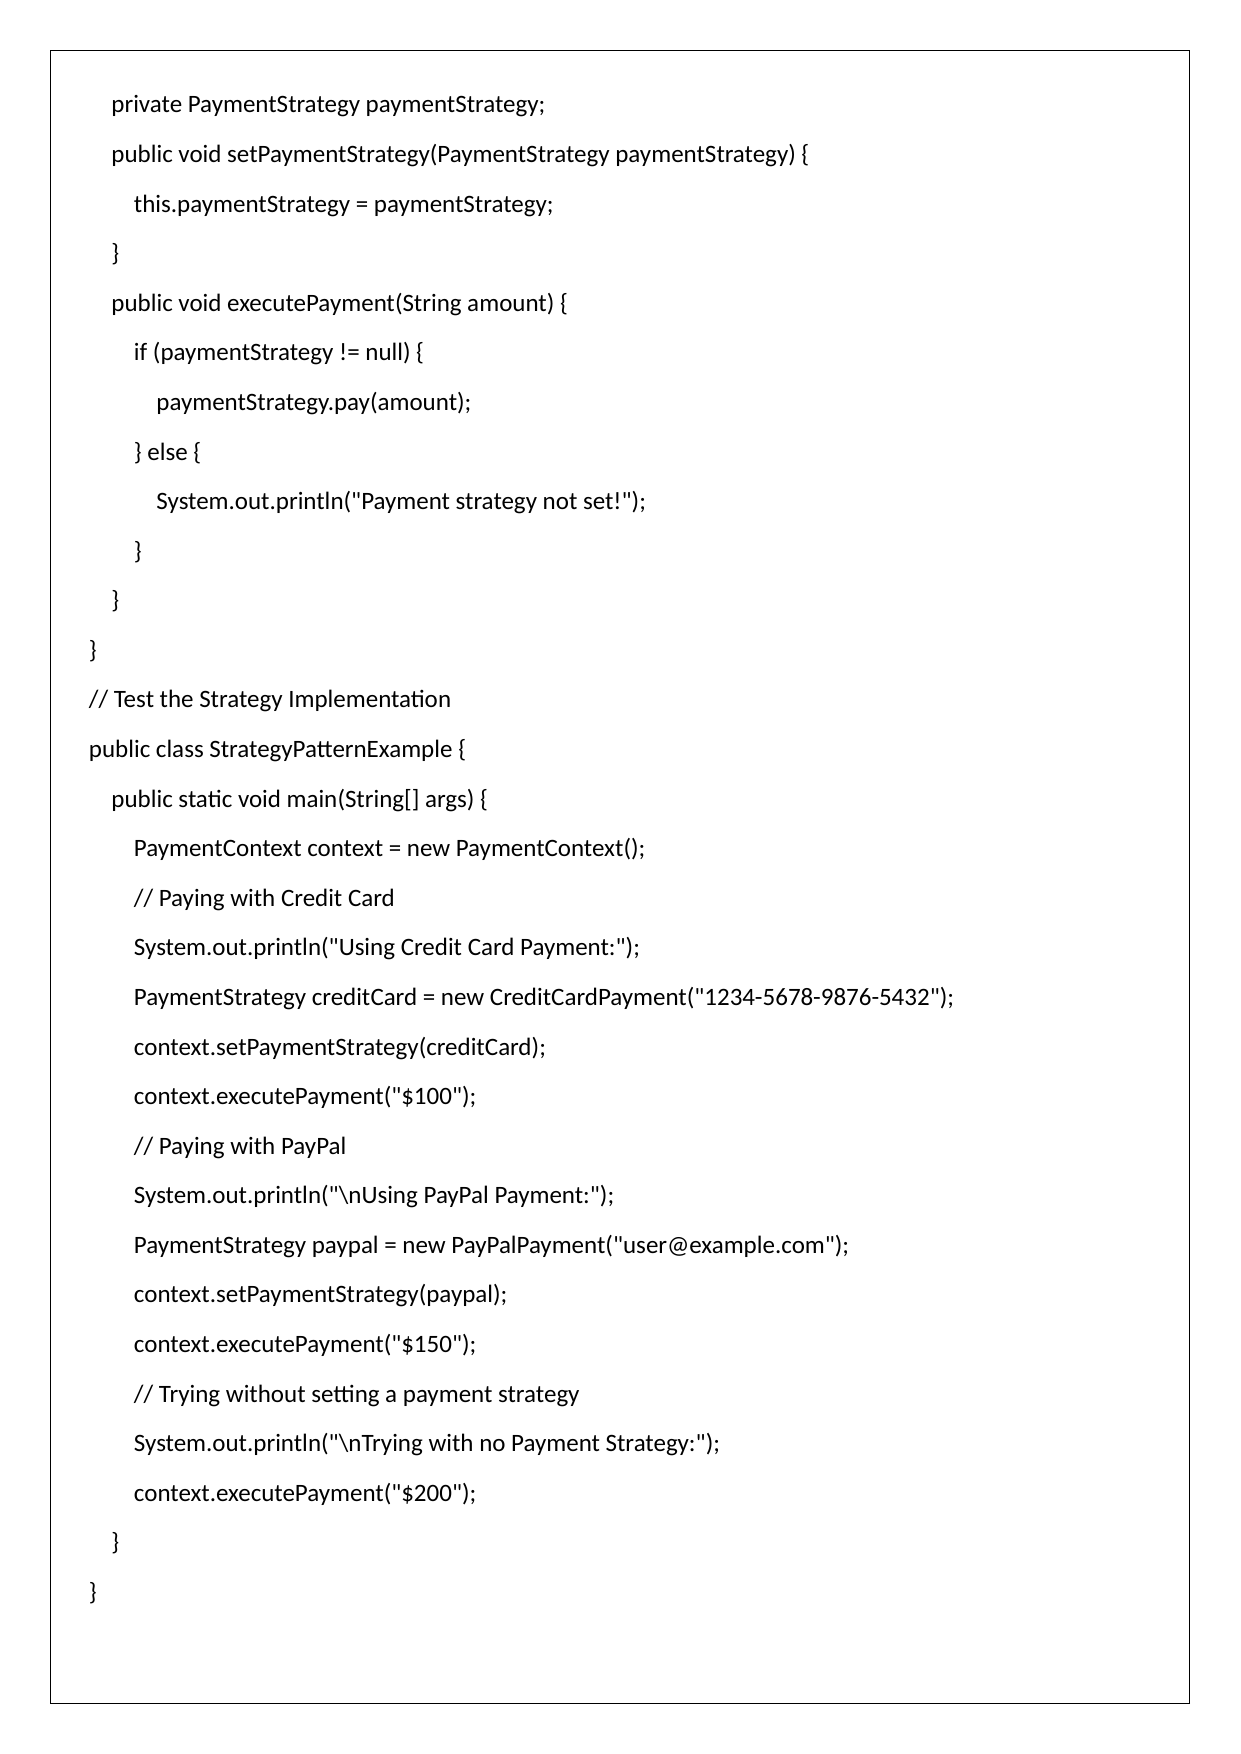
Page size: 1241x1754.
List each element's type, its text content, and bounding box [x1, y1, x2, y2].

text PaymentStrategy creditCard = new CreditCardPayment("1234-5678-9876-5432"); [89, 981, 1152, 1012]
text if (paymentStrategy != null) { [89, 337, 1152, 367]
text PaymentStrategy paypal = new PayPalPayment("user@example.com"); [89, 1229, 1152, 1259]
text } [89, 535, 1152, 565]
text // Paying with Credit Card [89, 882, 1152, 912]
text // Paying with PayPal [89, 1130, 1152, 1160]
text public static void main(String[] args) { [89, 783, 1152, 813]
text // Trying without setting a payment strategy [89, 1378, 1152, 1408]
text } else { [89, 436, 1152, 466]
text paymentStrategy.pay(amount); [89, 386, 1152, 417]
text context.executePayment("$200"); [89, 1477, 1152, 1507]
text context.executePayment("$150"); [89, 1328, 1152, 1359]
text context.setPaymentStrategy(creditCard); [89, 1031, 1152, 1061]
text System.out.println("\nUsing PayPal Payment:"); [89, 1179, 1152, 1210]
text System.out.println("Payment strategy not set!"); [89, 485, 1152, 516]
text } [89, 1527, 1152, 1557]
text this.paymentStrategy = paymentStrategy; [89, 188, 1152, 218]
text } [89, 584, 1152, 615]
text public void setPaymentStrategy(PaymentStrategy paymentStrategy) { [89, 138, 1152, 169]
text System.out.println("\nTrying with no Payment Strategy:"); [89, 1427, 1152, 1458]
text PaymentContext context = new PaymentContext(); [89, 832, 1152, 863]
text public class StrategyPatternExample { [89, 733, 1152, 764]
text context.executePayment("$100"); [89, 1080, 1152, 1111]
text public void executePayment(String amount) { [89, 287, 1152, 317]
text private PaymentStrategy paymentStrategy; [89, 89, 1152, 119]
text } [89, 237, 1152, 268]
text System.out.println("Using Credit Card Payment:"); [89, 932, 1152, 962]
text // Test the Strategy Implementation [89, 684, 1152, 714]
text } [89, 1576, 1152, 1607]
text context.setPaymentStrategy(paypal); [89, 1279, 1152, 1309]
text } [89, 634, 1152, 664]
